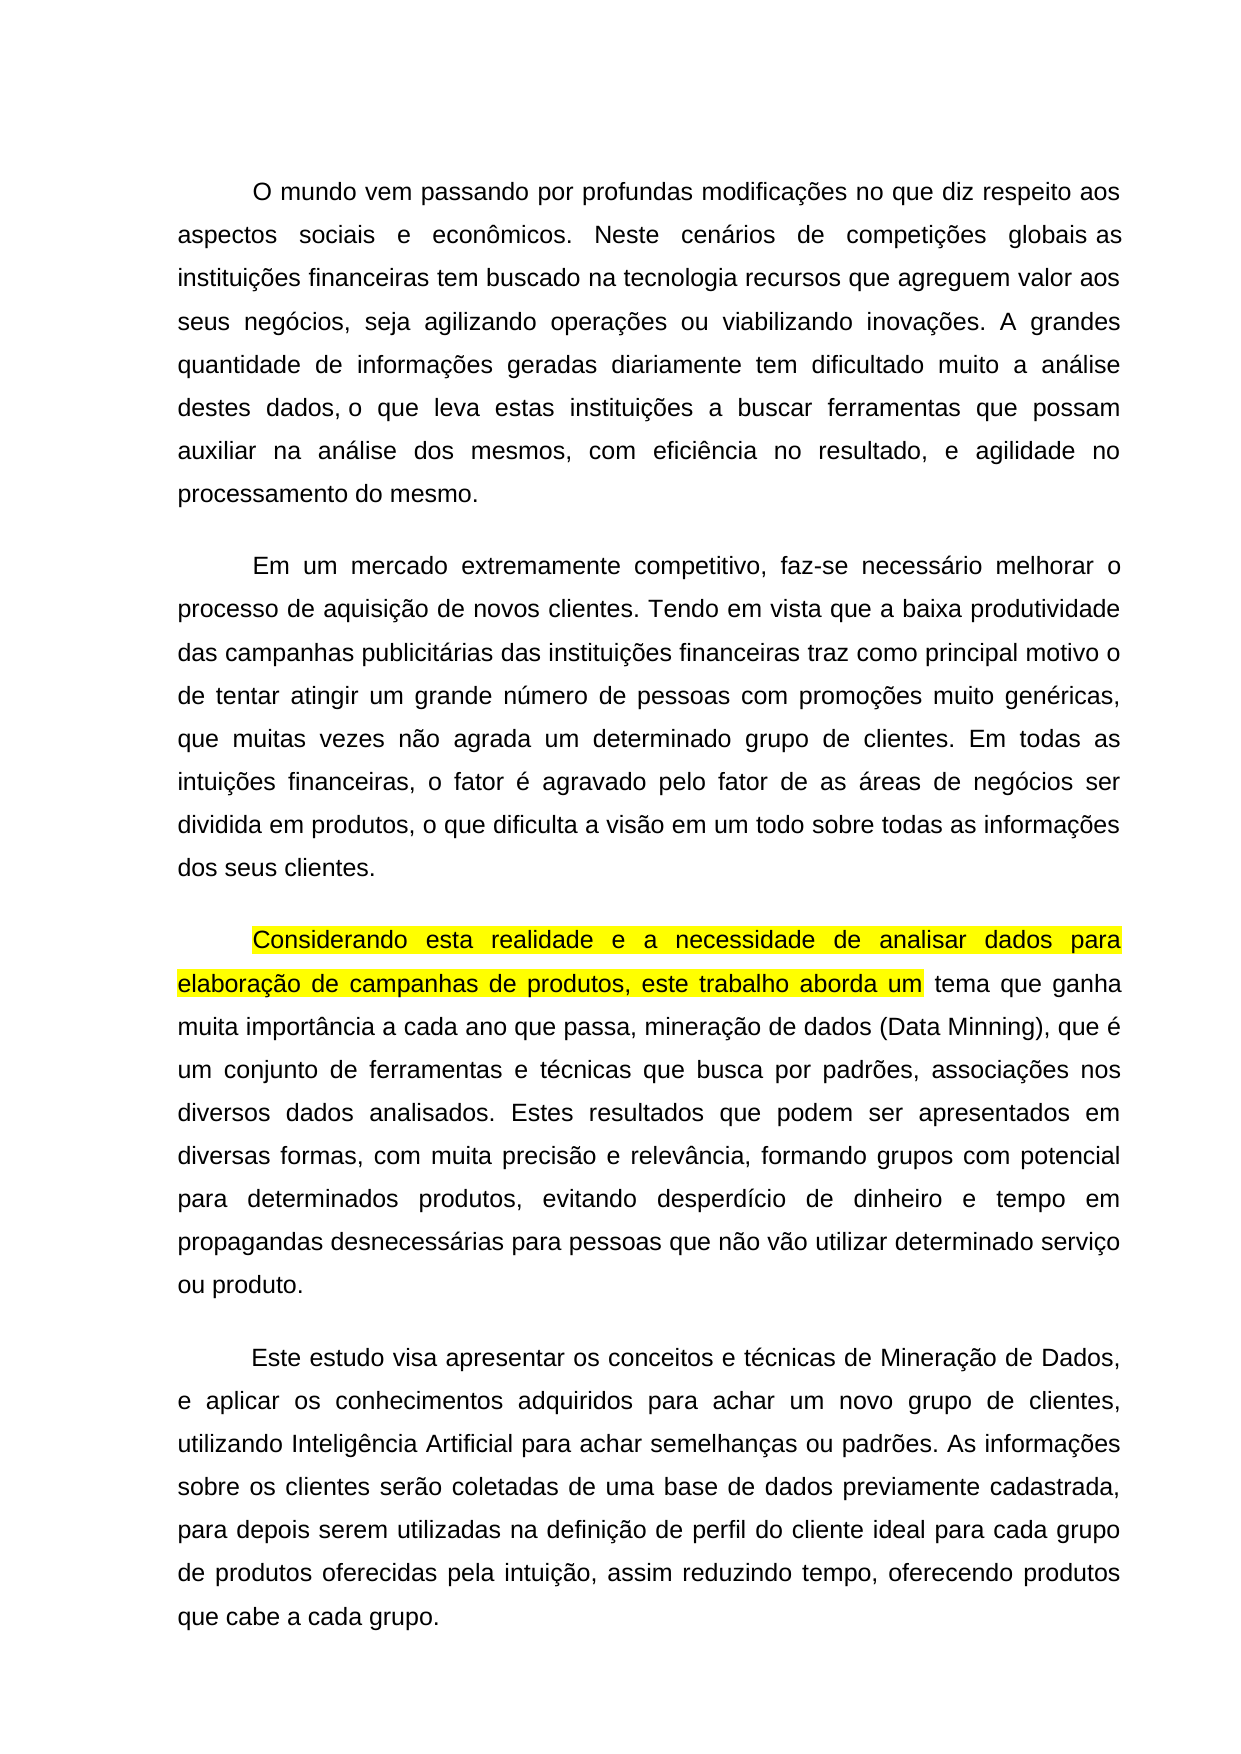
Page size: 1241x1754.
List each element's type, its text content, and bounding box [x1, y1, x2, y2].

text Em um mercado extremamente competitivo, faz-se necessário melhorar o processo de aquisição de novos clientes. Tendo em vista que a baixa produtividade das campanhas publicitárias das instituições financeiras traz como principal motivo o de tentar atingir um grande número de pessoas com promoções muito genéricas, que muitas vezes não agrada um determinado grupo de clientes. Em todas as intuições financeiras, o fator é agravado pelo fator de as áreas de negócios ser dividida em produtos, o que dificulta a visão em um todo sobre todas as informações dos seus clientes. [177, 551, 1122, 882]
text Este estudo visa apresentar os conceitos e técnicas de Mineração de Dados, e aplicar os conhecimentos adquiridos para achar um novo grupo de clientes, utilizando Inteligência Artificial para achar semelhanças ou padrões. As informações sobre os clientes serão coletadas de uma base de dados previamente cadastrada, para depois serem utilizadas na definição de perfil do cliente ideal para cada grupo de produtos oferecidas pela intuição, assim reduzindo tempo, oferecendo produtos que cabe a cada grupo. [177, 1343, 1122, 1630]
text O mundo vem passando por profundas modificações no que diz respeito aos aspectos sociais e econômicos. Neste cenários de competições globais as instituições financeiras tem buscado na tecnologia recursos que agreguem valor aos seus negócios, seja agilizando operações ou viabilizando inovações. A grandes quantidade de informações geradas diariamente tem dificultado muito a análise destes dados, o que leva estas instituições a buscar ferramentas que possam auxiliar na análise dos mesmos, com eficiência no resultado, e agilidade no processamento do mesmo. [177, 177, 1122, 508]
text Considerando esta realidade e a necessidade de analisar dados para elaboração de campanhas de produtos, este trabalho aborda um tema que ganha muita importância a cada ano que passa, mineração de dados (Data Minning), que é um conjunto de ferramentas e técnicas que busca por padrões, associações nos diversos dados analisados. Estes resultados que podem ser apresentados em diversas formas, com muita precisão e relevância, formando grupos com potencial para determinados produtos, evitando desperdício de dinheiro e tempo em propagandas desnecessárias para pessoas que não vão utilizar determinado serviço ou produto. [177, 926, 1122, 1299]
